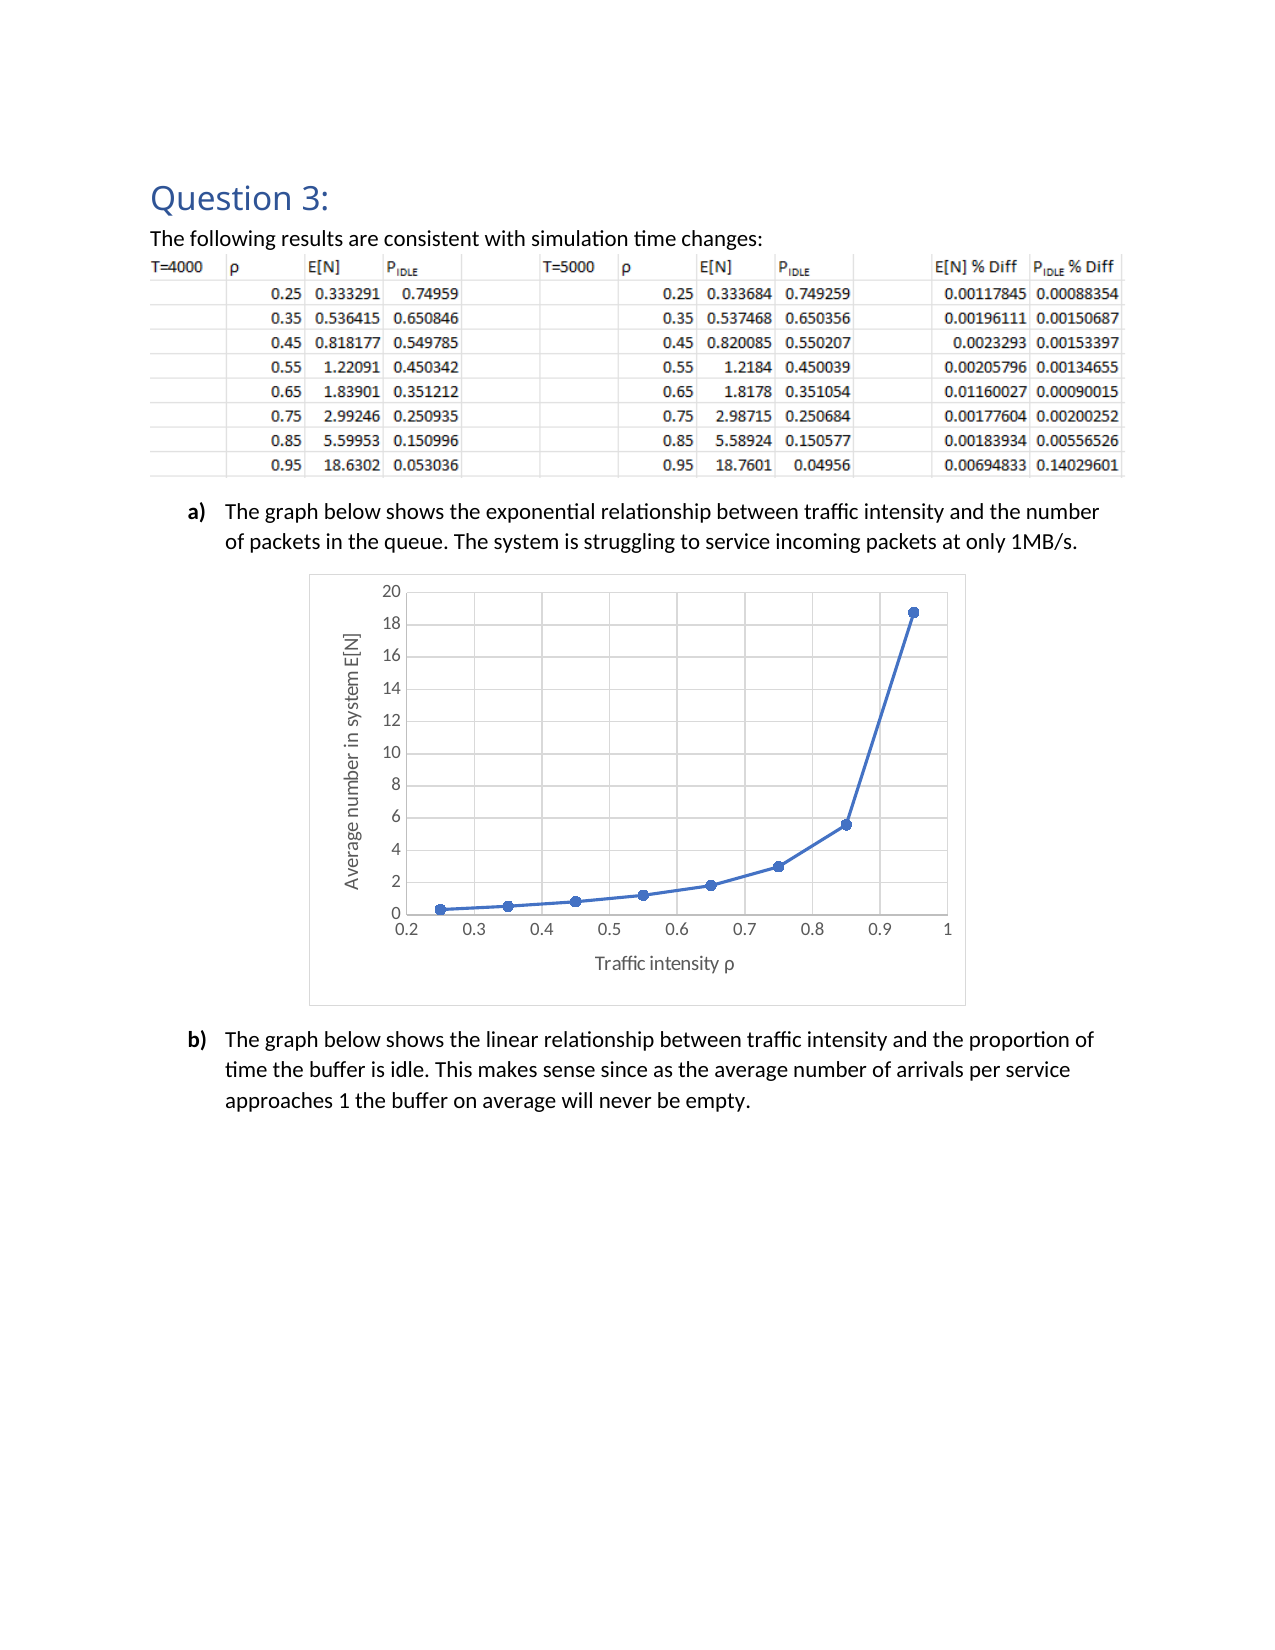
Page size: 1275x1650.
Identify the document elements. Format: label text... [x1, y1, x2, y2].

picture [150, 254, 1125, 478]
subtitle Question 3: [150, 175, 1125, 220]
text The following results are consistent with simulation time changes: [150, 224, 1125, 254]
list The graph below shows the exponential relationship between traffic intensity and the number of packets in the queue. The system is struggling to service incoming packets at only 1MB/s. [187, 497, 1125, 555]
list The graph below shows the linear relationship between traffic intensity and the proportion of time the buffer is idle. This makes sense since as the average number of arrivals per service approaches 1 the buffer on average will never be empty. [187, 1025, 1125, 1114]
